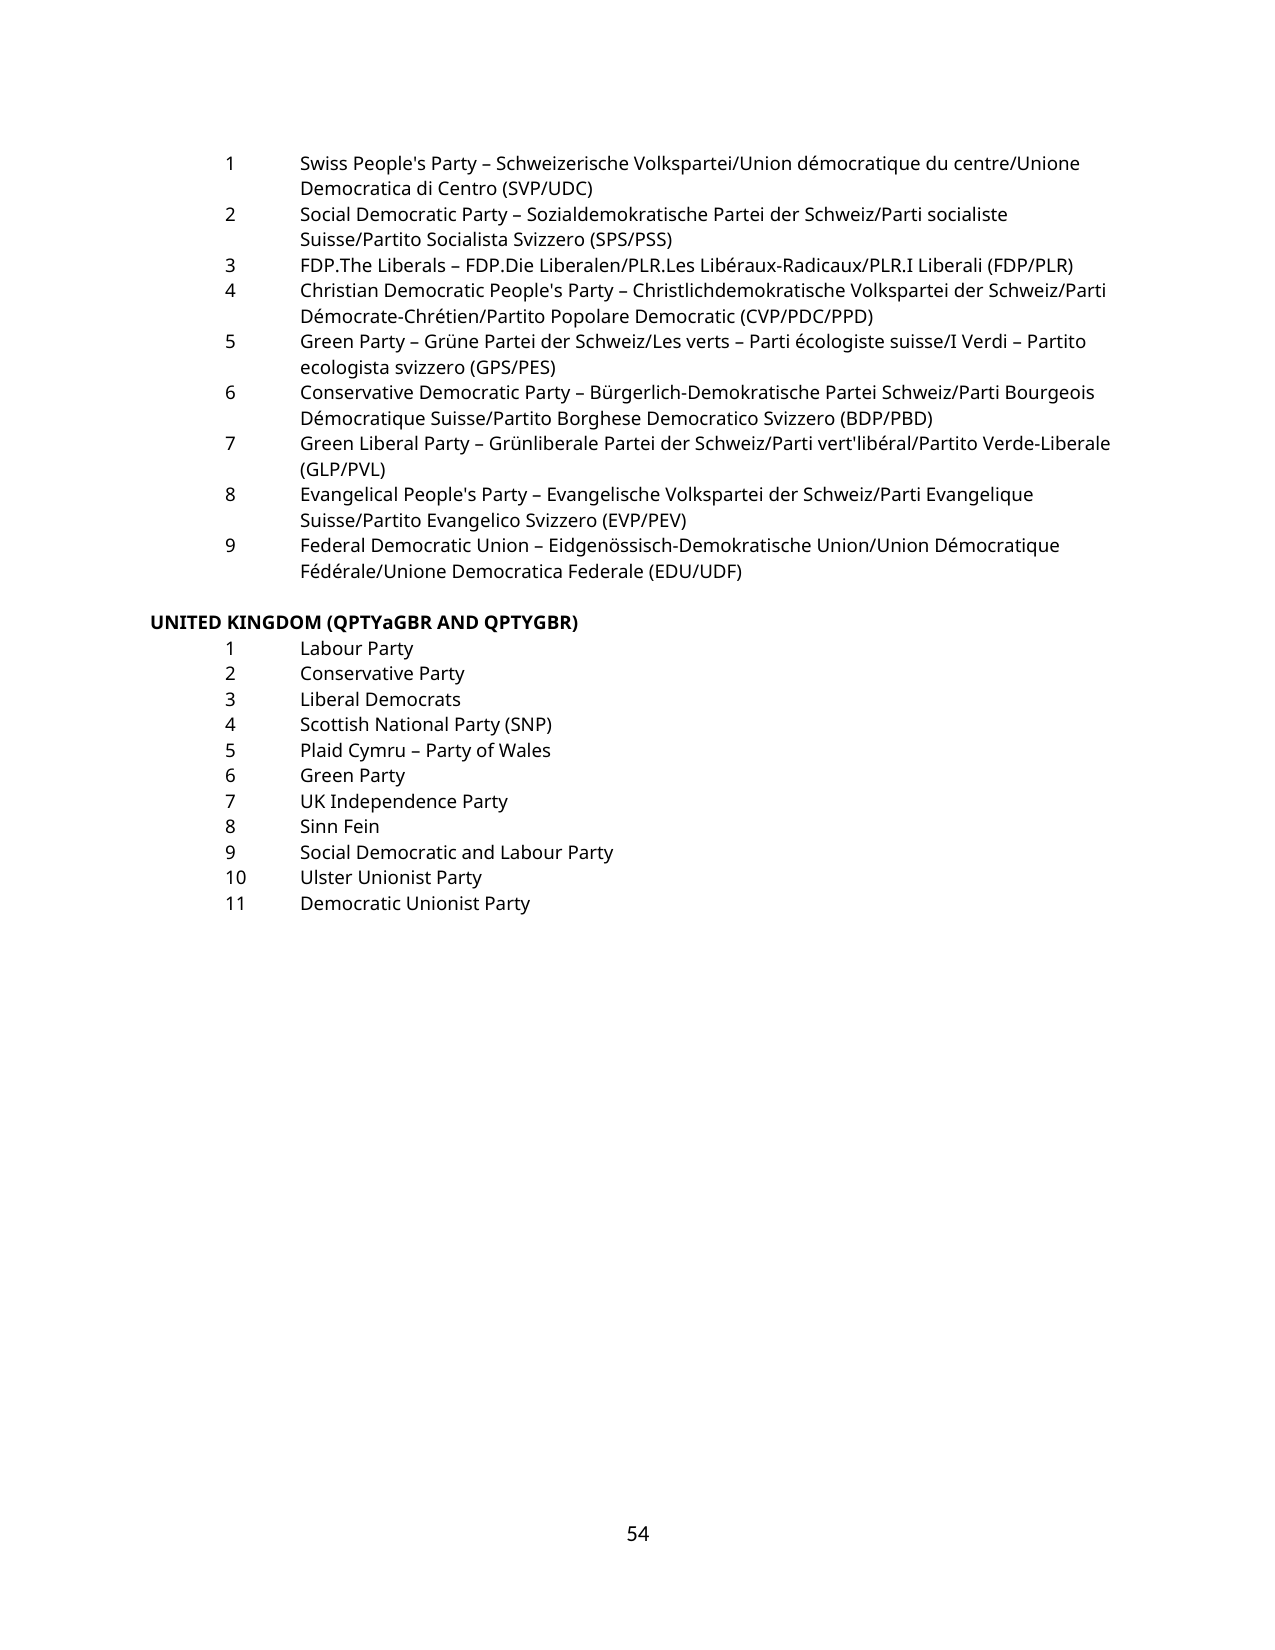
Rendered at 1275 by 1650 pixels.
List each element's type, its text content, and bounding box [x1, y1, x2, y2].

text 10 Ulster Unionist Party [225, 864, 1125, 890]
text 6 Conservative Democratic Party – Bürgerlich-Demokratische Partei Schweiz/Parti Bourgeois Démocratique Suisse/Partito Borghese Democratico Svizzero (BDP/PBD) [225, 380, 1125, 431]
text 8 Sinn Fein [225, 813, 1125, 839]
text 9 Social Democratic and Labour Party [225, 839, 1125, 864]
text 11 Democratic Unionist Party [225, 890, 1125, 916]
text 5 Green Party – Grüne Partei der Schweiz/Les verts – Parti écologiste suisse/I Verdi – Partito ecologista svizzero (GPS/PES) [225, 329, 1125, 380]
text 2 Conservative Party [225, 660, 1125, 686]
text 4 Scottish National Party (SNP) [225, 711, 1125, 737]
text 5 Plaid Cymru – Party of Wales [225, 737, 1125, 762]
text 8 Evangelical People's Party – Evangelische Volkspartei der Schweiz/Parti Evangelique Suisse/Partito Evangelico Svizzero (EVP/PEV) [225, 482, 1125, 533]
text UNITED KINGDOM (QPTYaGBR AND QPTYGBR) [150, 609, 1125, 635]
text 6 Green Party [225, 762, 1125, 788]
text 9 Federal Democratic Union – Eidgenössisch-Demokratische Union/Union Démocratique Fédérale/Unione Democratica Federale (EDU/UDF) [225, 533, 1125, 584]
text 1 Labour Party [225, 635, 1125, 660]
text 3 Liberal Democrats [225, 686, 1125, 711]
text 2 Social Democratic Party – Sozialdemokratische Partei der Schweiz/Parti socialiste Suisse/Partito Socialista Svizzero (SPS/PSS) [225, 201, 1125, 252]
text 4 Christian Democratic People's Party – Christlichdemokratische Volkspartei der Schweiz/Parti Démocrate-Chrétien/Partito Popolare Democratic (CVP/PDC/PPD) [225, 278, 1125, 329]
text 7 Green Liberal Party – Grünliberale Partei der Schweiz/Parti vert'libéral/Partito Verde-Liberale (GLP/PVL) [225, 431, 1125, 482]
text 1 Swiss People's Party – Schweizerische Volkspartei/Union démocratique du centre/Unione Democratica di Centro (SVP/UDC) [225, 150, 1125, 201]
text 3 FDP.The Liberals – FDP.Die Liberalen/PLR.Les Libéraux-Radicaux/PLR.I Liberali (FDP/PLR) [225, 252, 1125, 278]
text 7 UK Independence Party [225, 788, 1125, 813]
